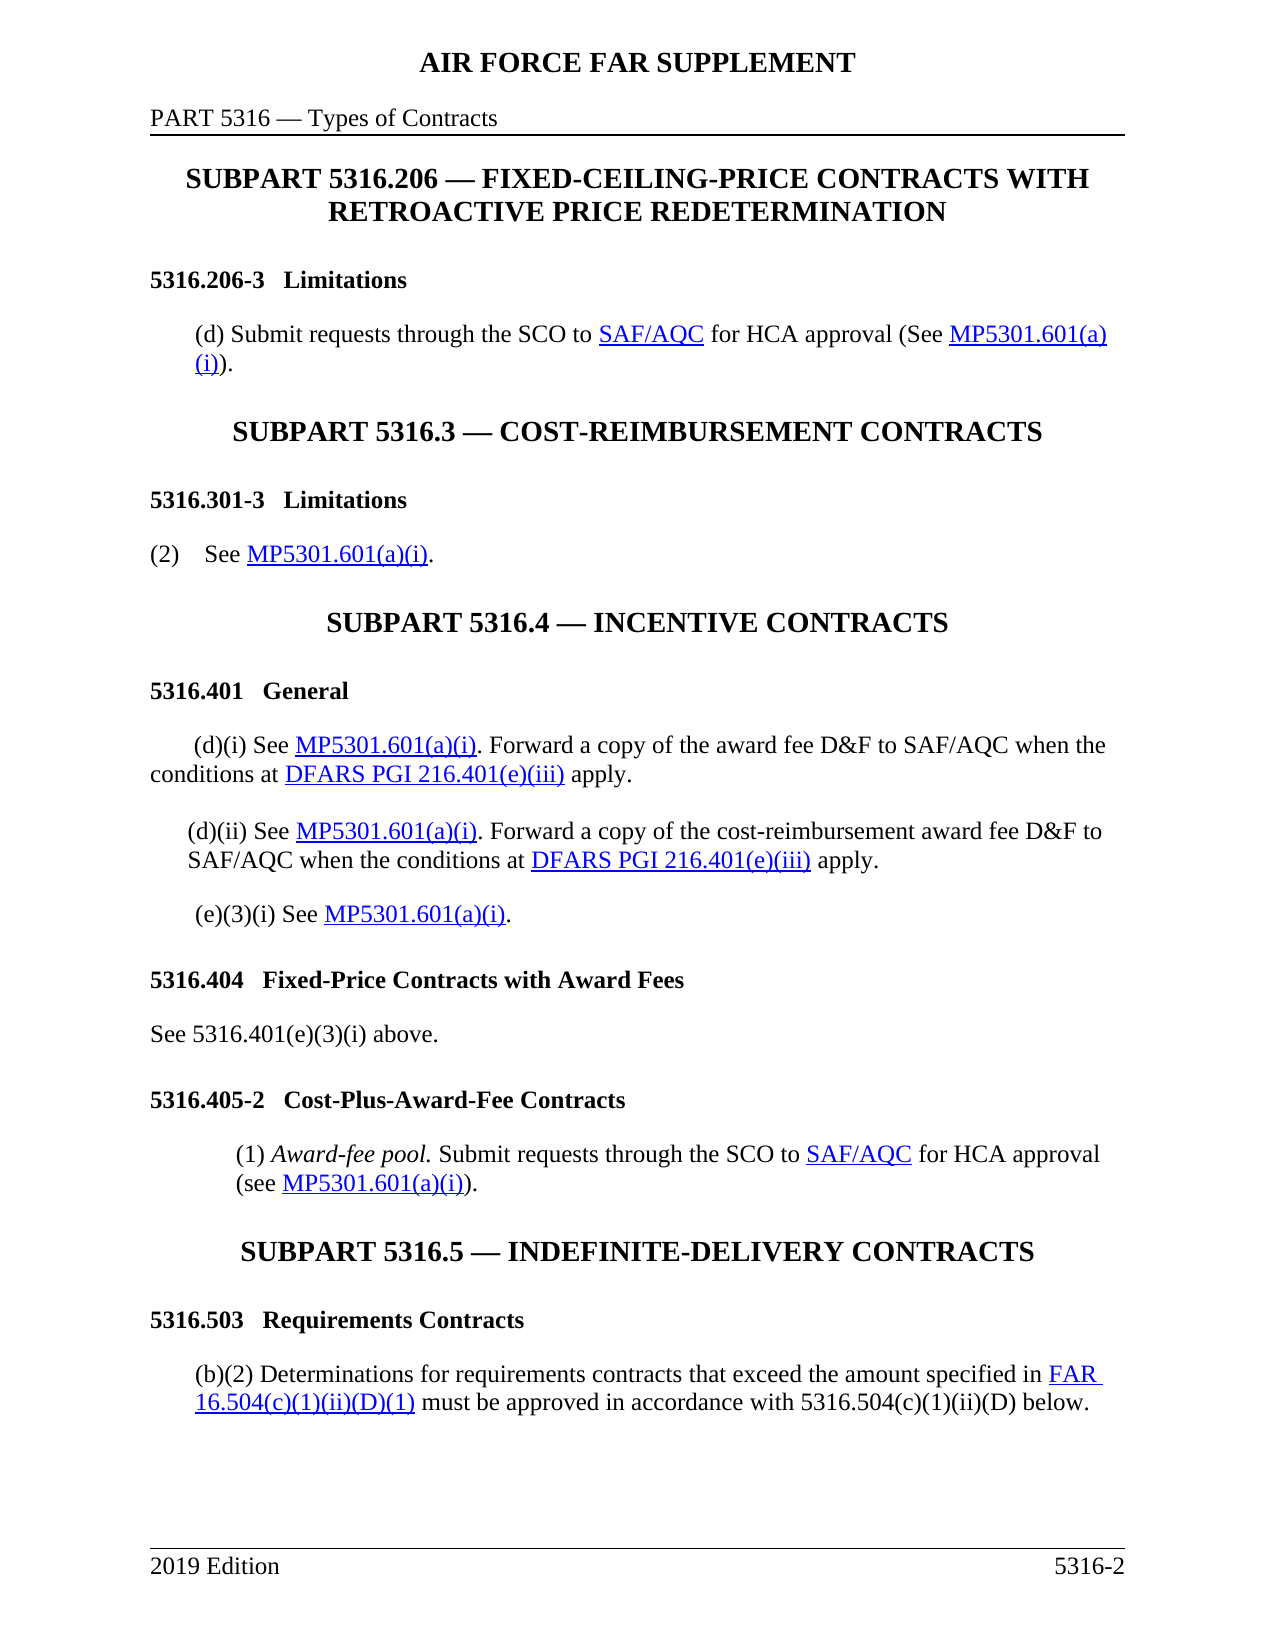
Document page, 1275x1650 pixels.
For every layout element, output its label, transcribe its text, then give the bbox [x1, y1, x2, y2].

text See 5316.401(e)(3)(i) above. [150, 1019, 1125, 1048]
list (1) Award-fee pool. Submit requests through the SCO to SAF/AQC for HCA approval (see MP5301.601(a)(i)). [236, 1139, 1125, 1196]
subtitle 5316.301-3 Limitations [150, 485, 1125, 514]
text SAF/AQC when the conditions at DFARS PGI 216.401(e)(iii) apply. [150, 845, 1125, 874]
subtitle SUBPART 5316.5 — INDEFINITE-DELIVERY CONTRACTS [150, 1234, 1125, 1267]
list (e)(3)(i) See MP5301.601(a)(i). [195, 899, 1125, 928]
subtitle 5316.401 General [150, 676, 1125, 705]
subtitle 5316.404 Fixed-Price Contracts with Award Fees [150, 965, 1125, 994]
subtitle 5316.206-3 Limitations [150, 266, 1125, 294]
subtitle 5316.405-2 Cost-Plus-Award-Fee Contracts [150, 1085, 1125, 1114]
text (2) See MP5301.601(a)(i). [150, 539, 1125, 568]
text (d)(ii) See MP5301.601(a)(i). Forward a copy of the cost-reimbursement award fee D&F to [150, 816, 1125, 845]
text (d)(i) See MP5301.601(a)(i). Forward a copy of the award fee D&F to SAF/AQC when the conditions at DFARS PGI 216.401(e)(iii) apply. [150, 730, 1125, 788]
subtitle 5316.503 Requirements Contracts [150, 1305, 1125, 1334]
list (b)(2) Determinations for requirements contracts that exceed the amount specified in FAR 16.504(c)(1)(ii)(D)(1) must be approved in accordance with 5316.504(c)(1)(ii)(D) below. [195, 1359, 1125, 1416]
subtitle SUBPART 5316.4 — INCENTIVE CONTRACTS [150, 605, 1125, 639]
subtitle SUBPART 5316.3 — COST-REIMBURSEMENT CONTRACTS [150, 414, 1125, 448]
list (d) Submit requests through the SCO to SAF/AQC for HCA approval (See MP5301.601(a)(i)). [195, 319, 1125, 377]
subtitle SUBPART 5316.206 — FIXED-CEILING-PRICE CONTRACTS WITH RETROACTIVE PRICE REDETERMINATION [150, 161, 1125, 228]
